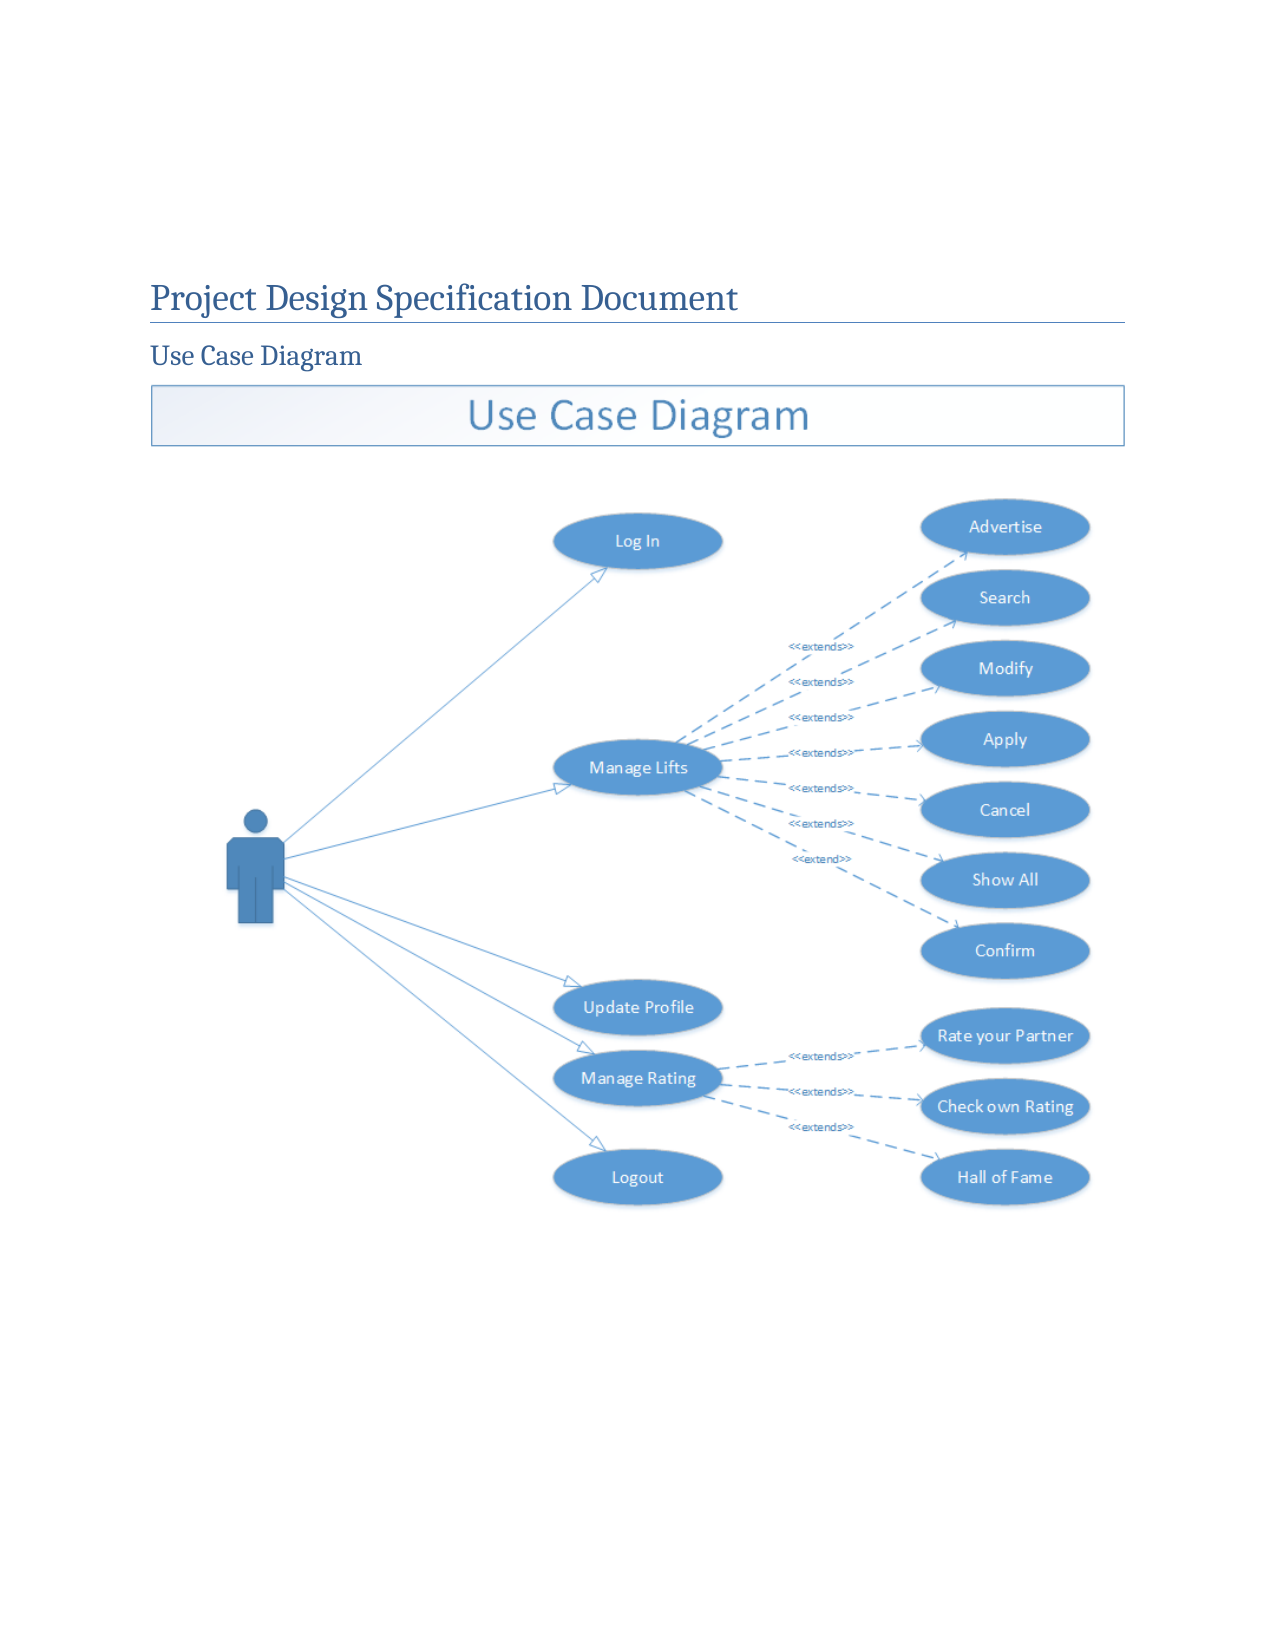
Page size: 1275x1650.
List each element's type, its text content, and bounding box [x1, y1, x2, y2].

picture [150, 372, 1125, 1215]
subtitle Use Case Diagram [150, 339, 1125, 372]
subtitle Project Design Specification Document [150, 276, 1125, 322]
